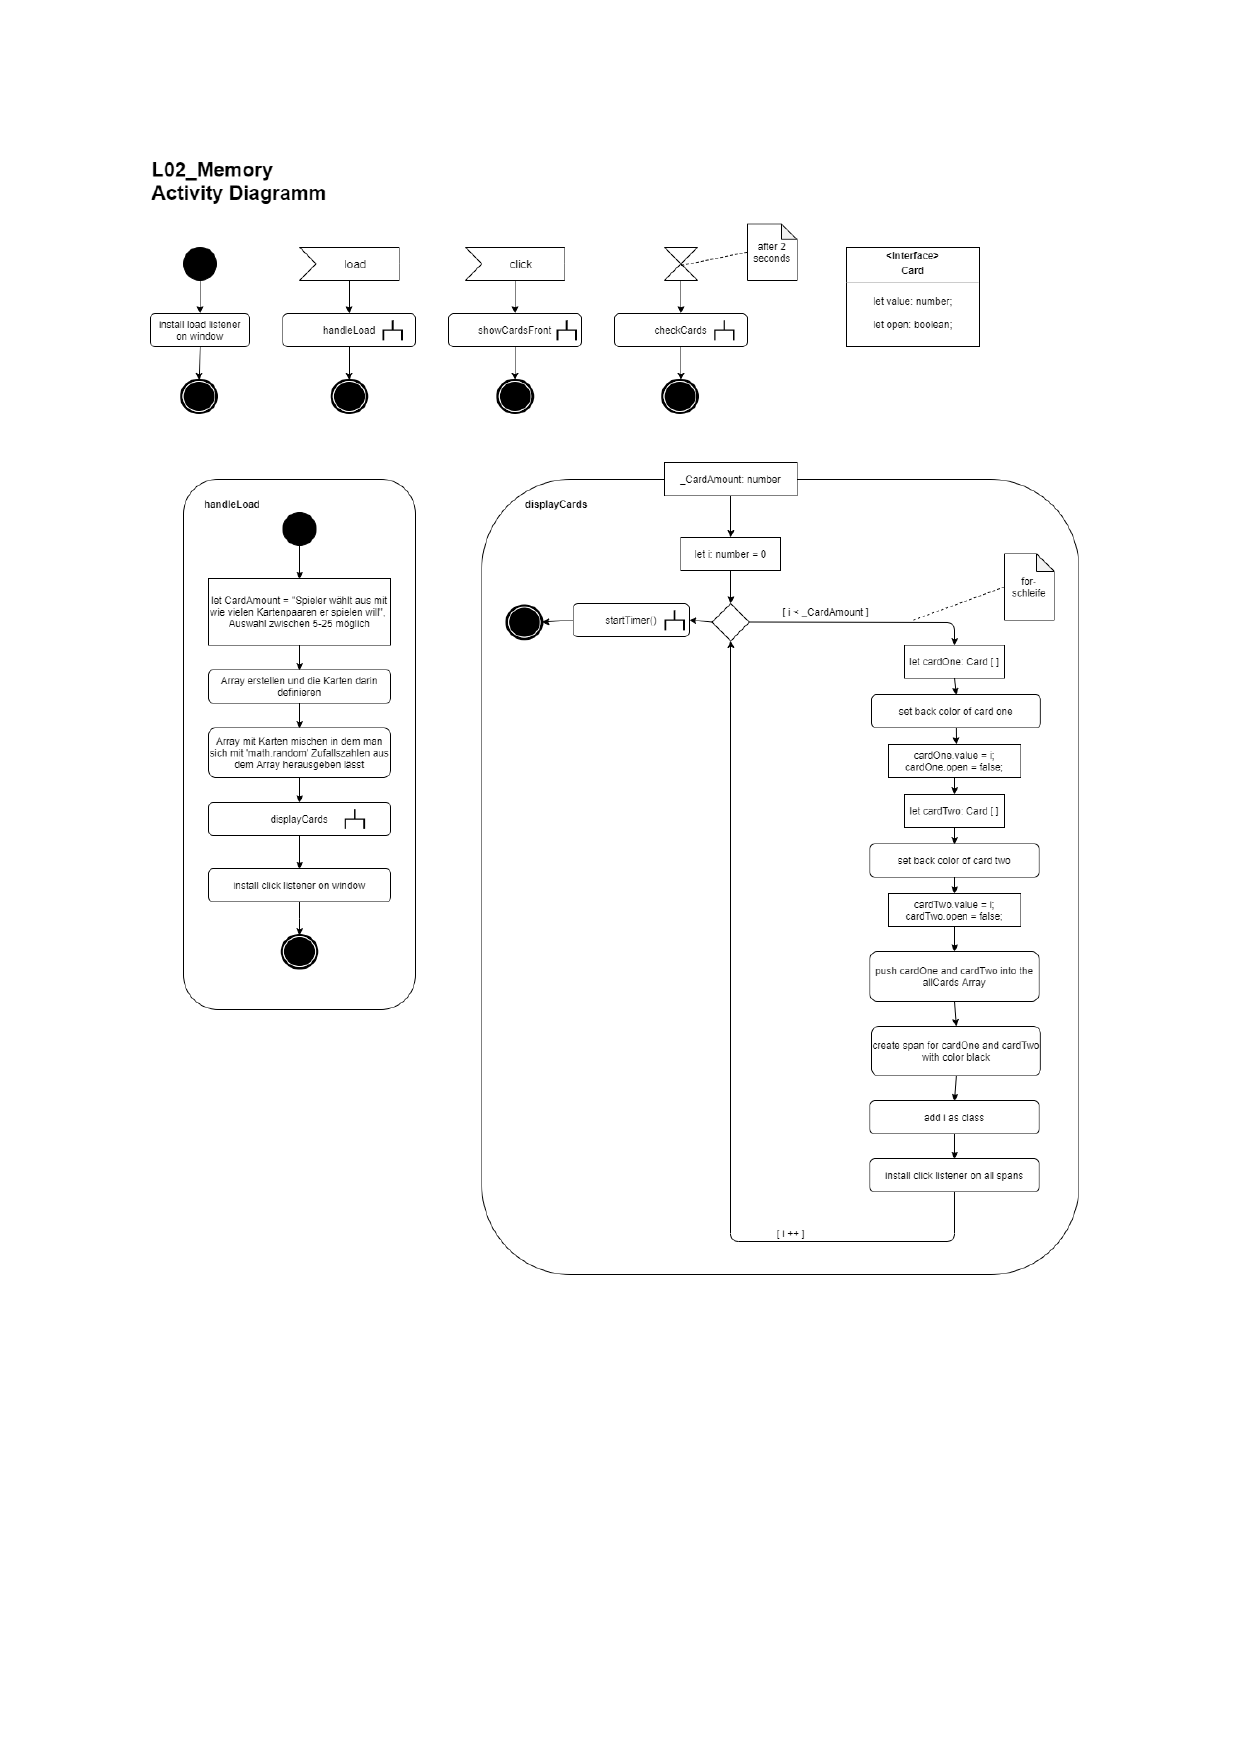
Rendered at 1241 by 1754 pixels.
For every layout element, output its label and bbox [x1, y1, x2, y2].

picture [147, 147, 1093, 1298]
